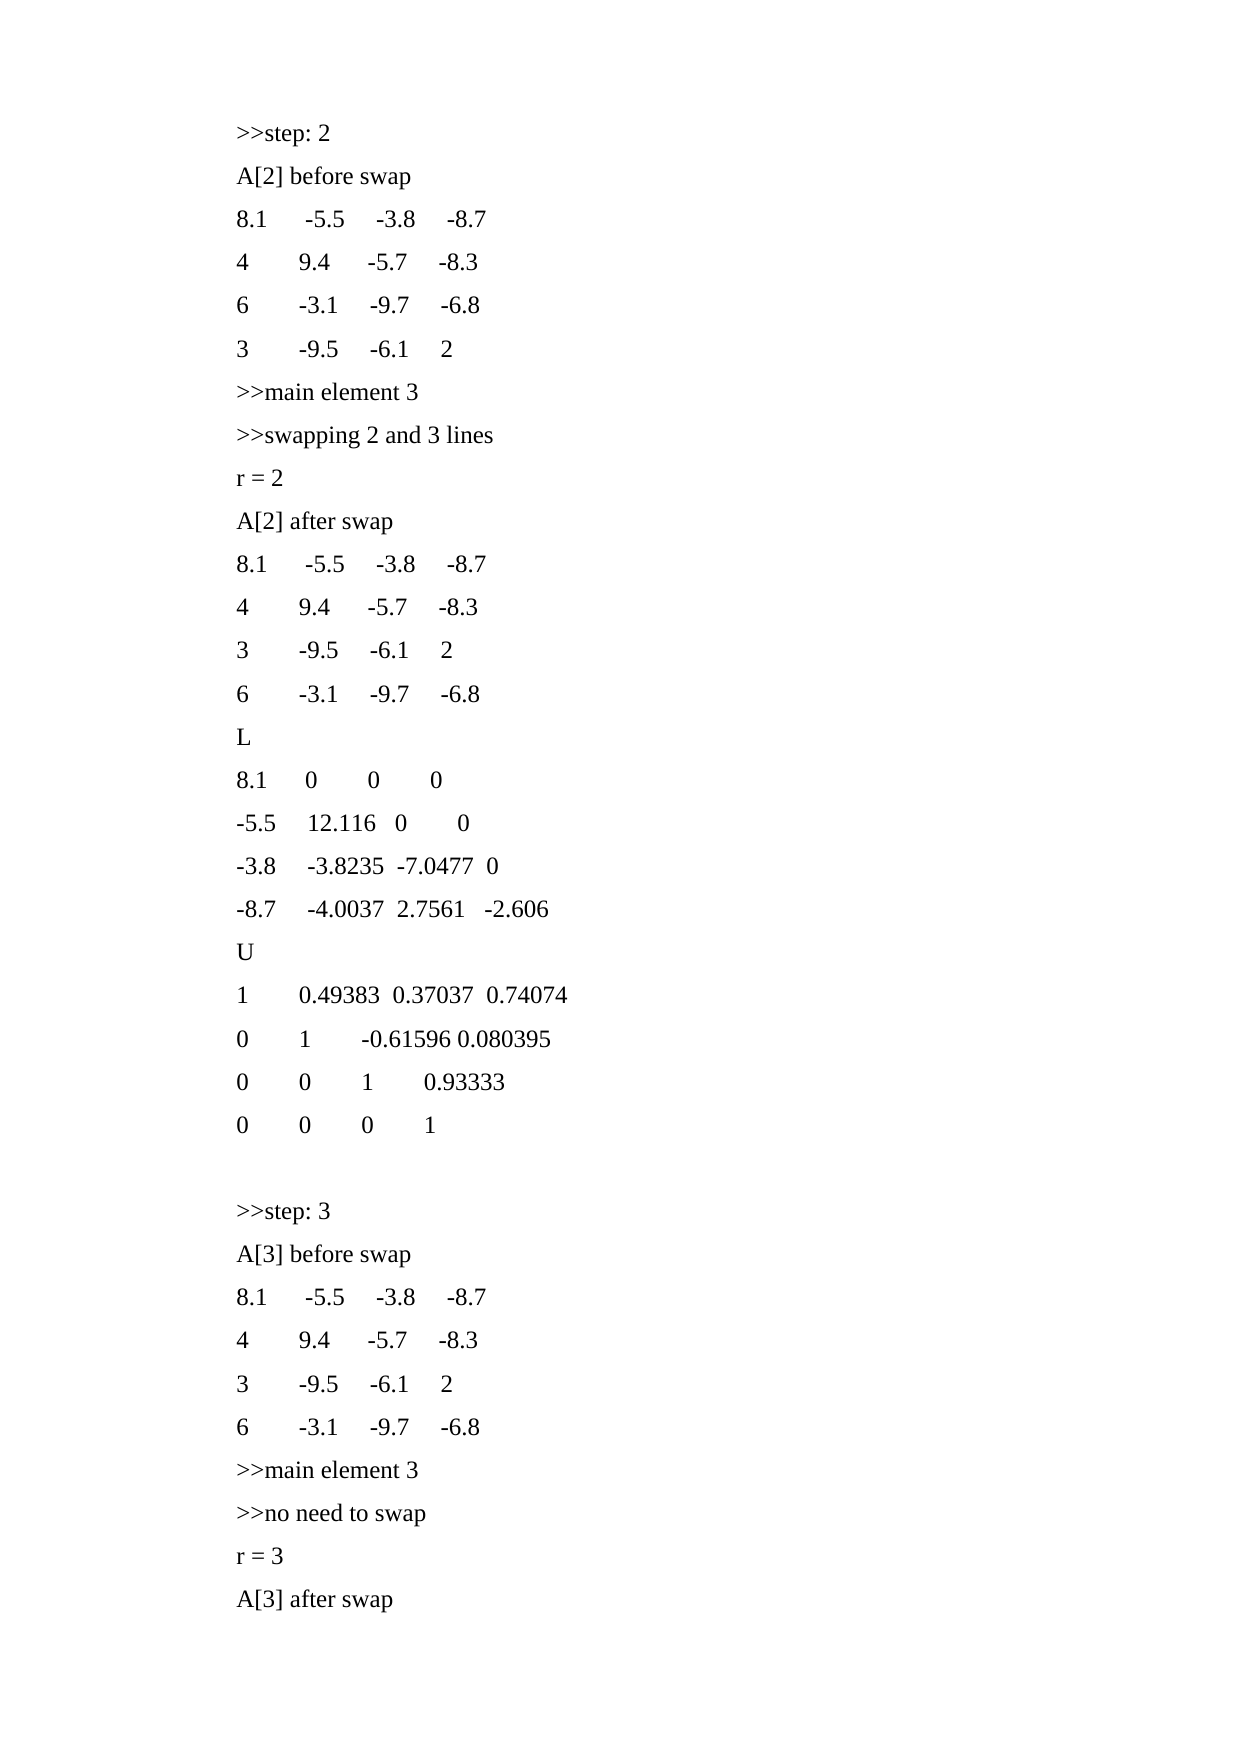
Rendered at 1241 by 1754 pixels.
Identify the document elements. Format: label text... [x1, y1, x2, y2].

text 3 -9.5 -6.1 2 [177, 1369, 1152, 1397]
text 4 9.4 -5.7 -8.3 [177, 592, 1152, 621]
text A[2] after swap [177, 506, 1152, 535]
text >>main element 3 [177, 377, 1152, 406]
text >>no need to swap [177, 1498, 1152, 1527]
text 1 0.49383 0.37037 0.74074 [177, 981, 1152, 1009]
text r = 2 [177, 463, 1152, 492]
text 6 -3.1 -9.7 -6.8 [177, 679, 1152, 707]
text -5.5 12.116 0 0 [177, 808, 1152, 837]
text -3.8 -3.8235 -7.0477 0 [177, 851, 1152, 880]
text >>swapping 2 and 3 lines [177, 420, 1152, 449]
text A[2] before swap [177, 161, 1152, 190]
text 0 1 -0.61596 0.080395 [177, 1024, 1152, 1052]
text 4 9.4 -5.7 -8.3 [177, 247, 1152, 276]
text >>step: 3 [177, 1196, 1152, 1225]
text 8.1 -5.5 -3.8 -8.7 [177, 204, 1152, 233]
text >>main element 3 [177, 1455, 1152, 1484]
text 6 -3.1 -9.7 -6.8 [177, 1412, 1152, 1441]
text -8.7 -4.0037 2.7561 -2.606 [177, 894, 1152, 923]
text >>step: 2 [177, 118, 1152, 147]
text A[3] before swap [177, 1239, 1152, 1268]
text 8.1 -5.5 -3.8 -8.7 [177, 1282, 1152, 1311]
text 3 -9.5 -6.1 2 [177, 334, 1152, 362]
text 0 0 0 1 [177, 1110, 1152, 1139]
text 0 0 1 0.93333 [177, 1067, 1152, 1096]
text 6 -3.1 -9.7 -6.8 [177, 291, 1152, 319]
text 4 9.4 -5.7 -8.3 [177, 1326, 1152, 1354]
text L [177, 722, 1152, 751]
text 3 -9.5 -6.1 2 [177, 636, 1152, 664]
text 8.1 0 0 0 [177, 765, 1152, 794]
text r = 3 [177, 1541, 1152, 1570]
text U [177, 937, 1152, 966]
text 8.1 -5.5 -3.8 -8.7 [177, 549, 1152, 578]
text A[3] after swap [177, 1584, 1152, 1613]
